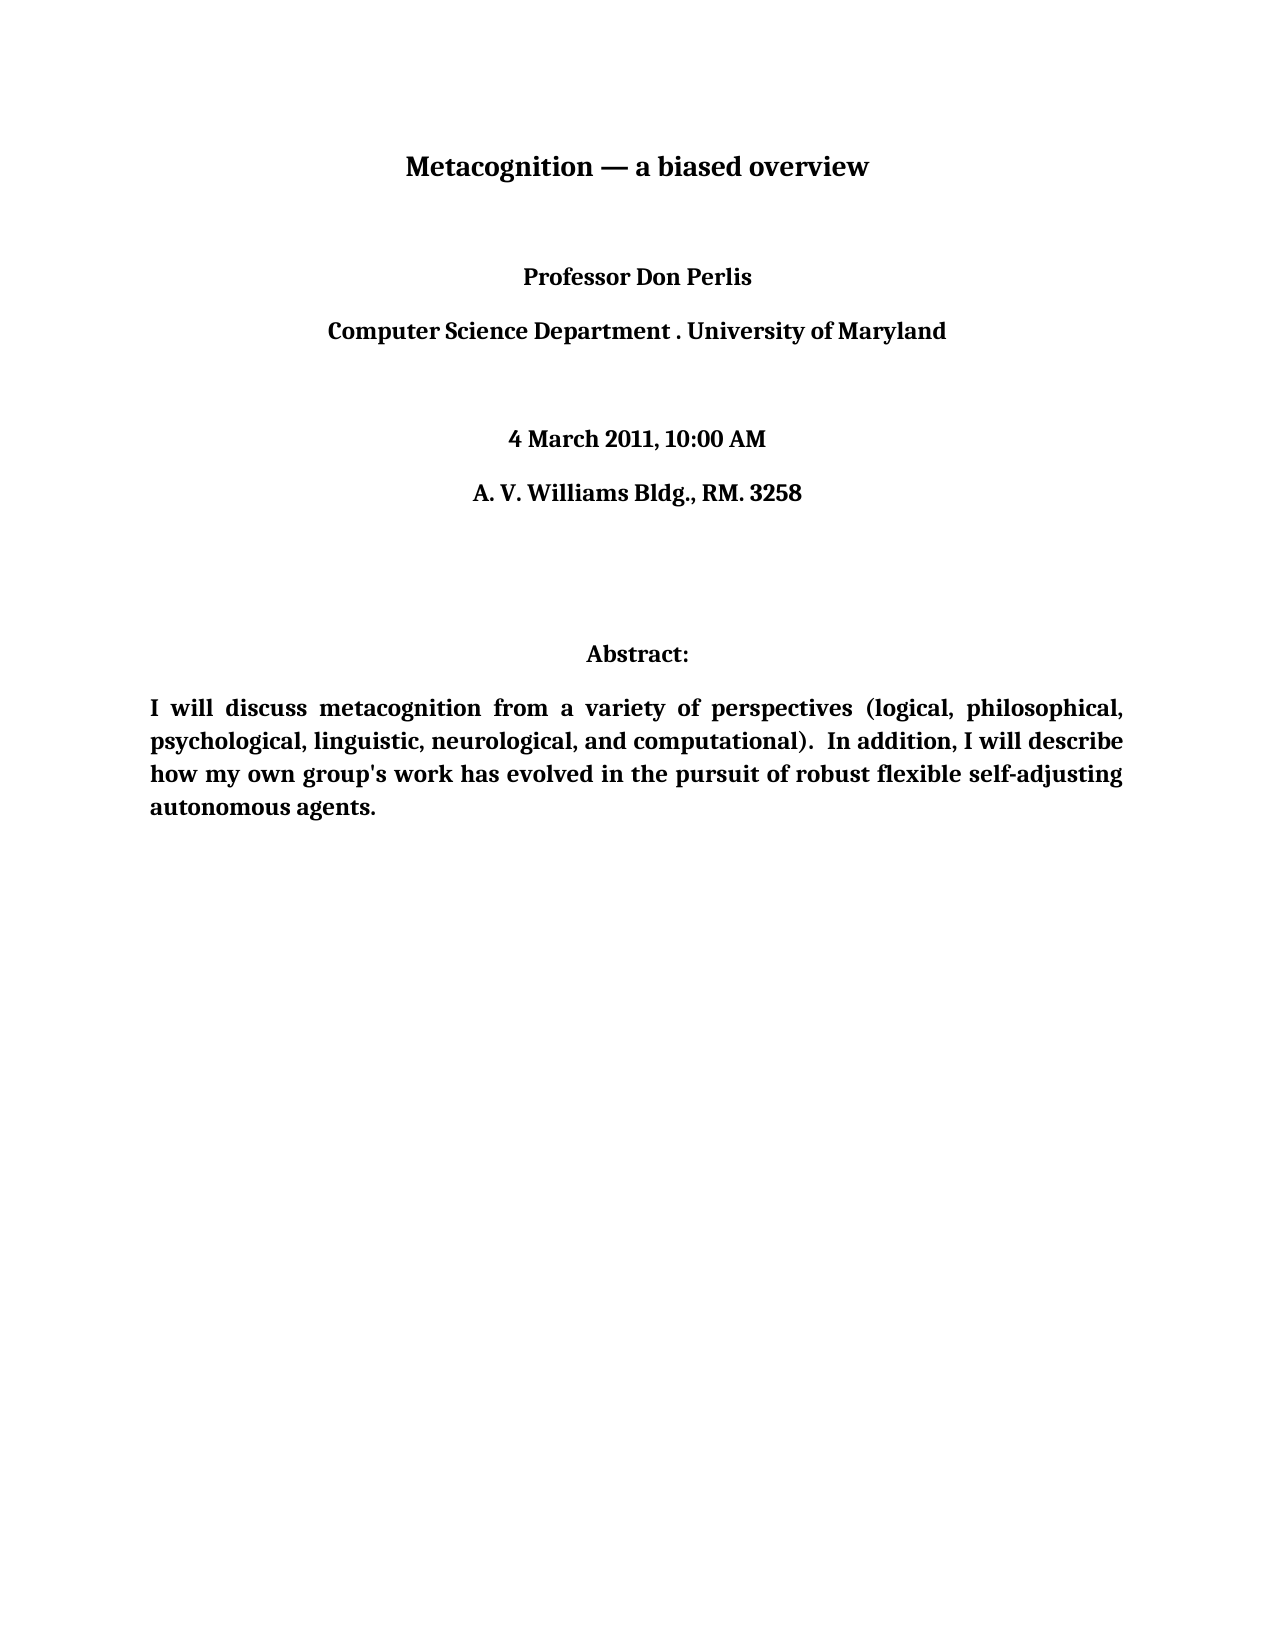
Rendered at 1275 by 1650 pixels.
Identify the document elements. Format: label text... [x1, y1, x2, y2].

text Professor Don Perlis [150, 263, 1125, 292]
text A. V. Williams Bldg., RM. 3258 [150, 479, 1125, 507]
text Computer Science Department . University of Maryland [150, 317, 1125, 346]
text I will discuss metacognition from a variety of perspectives (logical, philosophical, psychological, linguistic, neurological, and computational). In addition, I will describe how my own group's work has evolved in the pursuit of robust flexible self-adjusting autonomous agents. [150, 694, 1125, 822]
text Metacognition — a biased overview [150, 150, 1125, 183]
text 4 March 2011, 10:00 AM [150, 425, 1125, 453]
text Abstract: [150, 640, 1125, 669]
